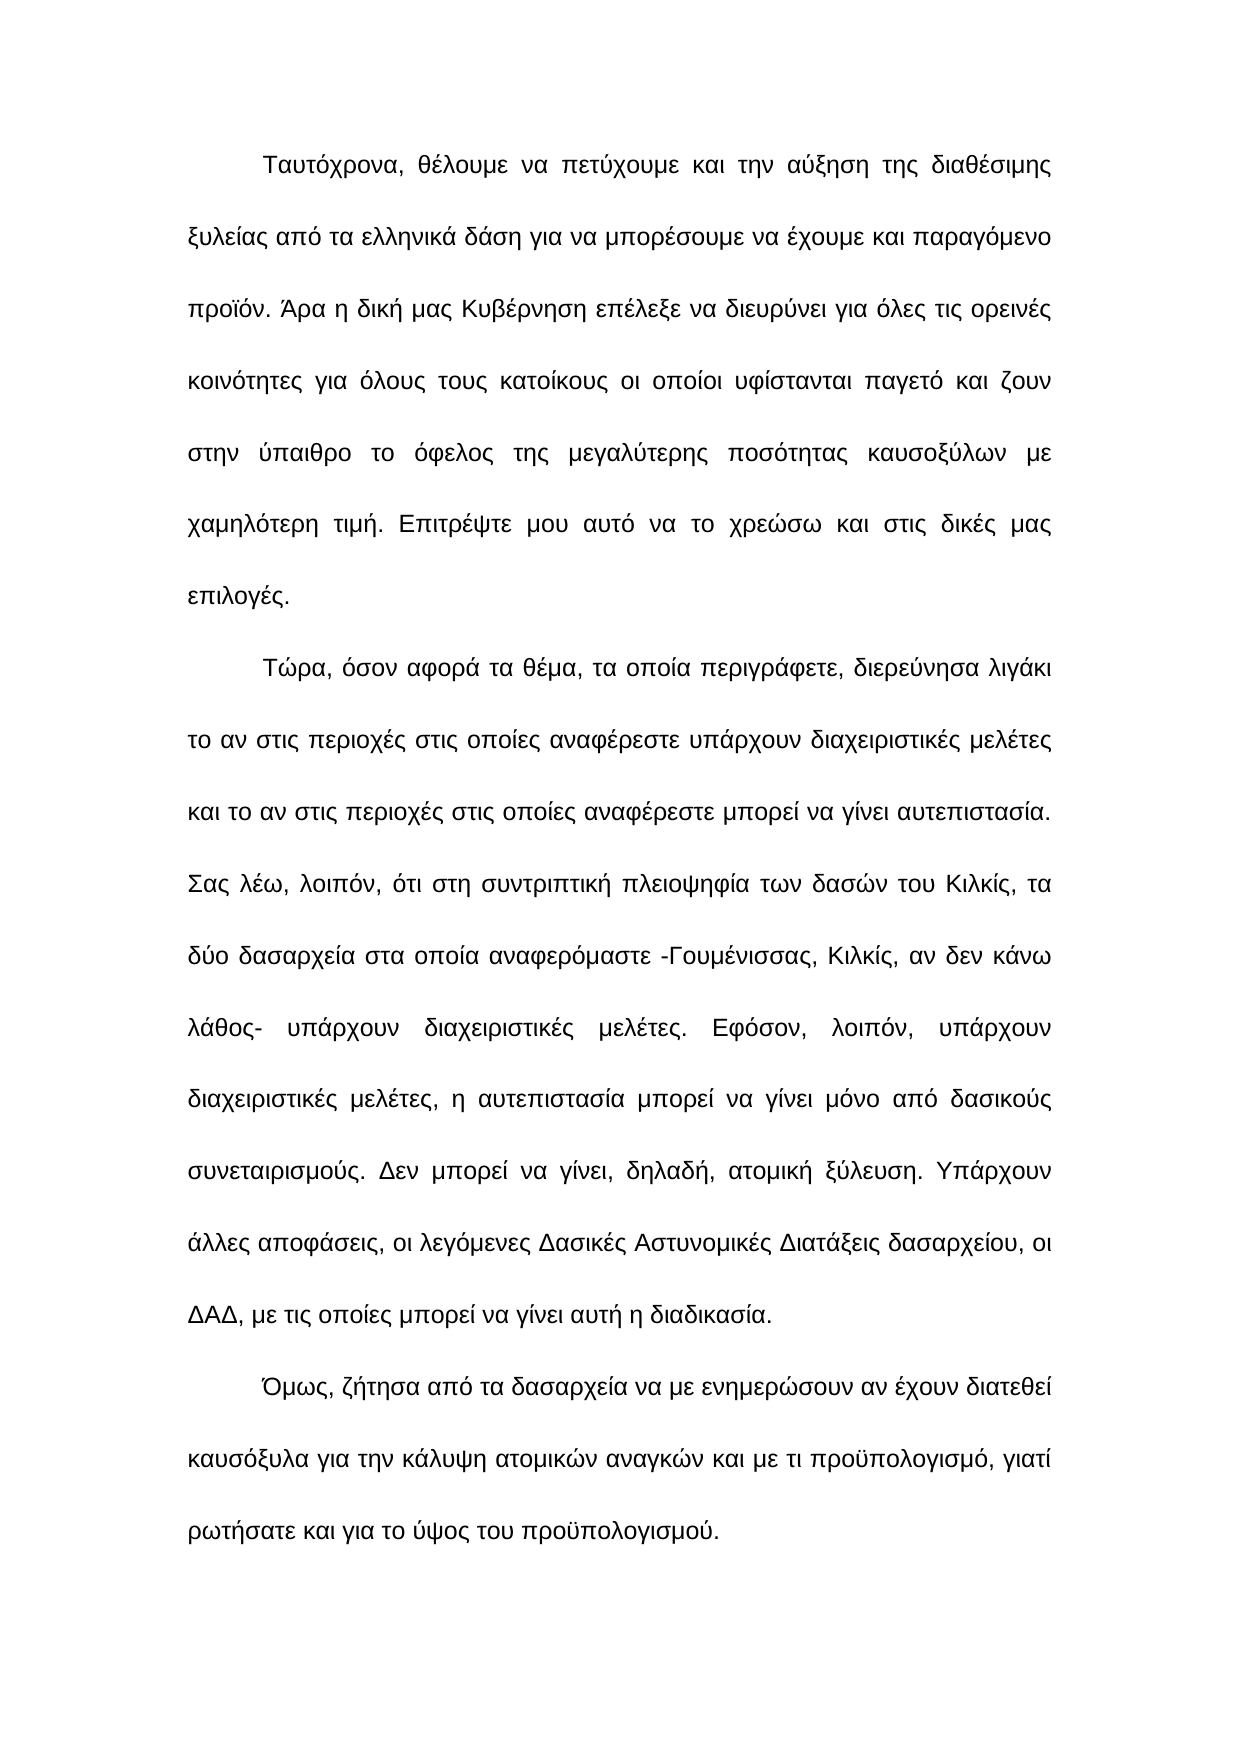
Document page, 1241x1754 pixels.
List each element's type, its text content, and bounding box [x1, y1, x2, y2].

text Τώρα, όσον αφορά τα θέμα, τα οποία περιγράφετε, διερεύνησα λιγάκι το αν στις περιοχές στις οποίες αναφέρεστε υπάρχουν διαχειριστικές μελέτες και το αν στις περιοχές στις οποίες αναφέρεστε μπορεί να γίνει αυτεπιστασία. Σας λέω, λοιπόν, ότι στη συντριπτική πλειοψηφία των δασών του Κιλκίς, τα δύο δασαρχεία στα οποία αναφερόμαστε -Γουμένισσας, Κιλκίς, αν δεν κάνω λάθος- υπάρχουν διαχειριστικές μελέτες. Εφόσον, λοιπόν, υπάρχουν διαχειριστικές μελέτες, η αυτεπιστασία μπορεί να γίνει μόνο από δασικούς συνεταιρισμούς. Δεν μπορεί να γίνει, δηλαδή, ατομική ξύλευση. Υπάρχουν άλλες αποφάσεις, οι λεγόμενες Δασικές Αστυνομικές Διατάξεις δασαρχείου, οι ΔΑΔ, με τις οποίες μπορεί να γίνει αυτή η διαδικασία. [187, 653, 1053, 1329]
text Όμως, ζήτησα από τα δασαρχεία να με ενημερώσουν αν έχουν διατεθεί καυσόξυλα για την κάλυψη ατομικών αναγκών και με τι προϋπολογισμό, γιατί ρωτήσατε και για το ύψος του προϋπολογισμού. [187, 1372, 1053, 1544]
text Ταυτόχρονα, θέλουμε να πετύχουμε και την αύξηση της διαθέσιμης ξυλείας από τα ελληνικά δάση για να μπορέσουμε να έχουμε και παραγόμενο προϊόν. Άρα η δική μας Κυβέρνηση επέλεξε να διευρύνει για όλες τις ορεινές κοινότητες για όλους τους κατοίκους οι οποίοι υφίστανται παγετό και ζουν στην ύπαιθρο το όφελος της μεγαλύτερης ποσότητας καυσοξύλων με χαμηλότερη τιμή. Επιτρέψτε μου αυτό να το χρεώσω και στις δικές μας επιλογές. [187, 150, 1053, 610]
